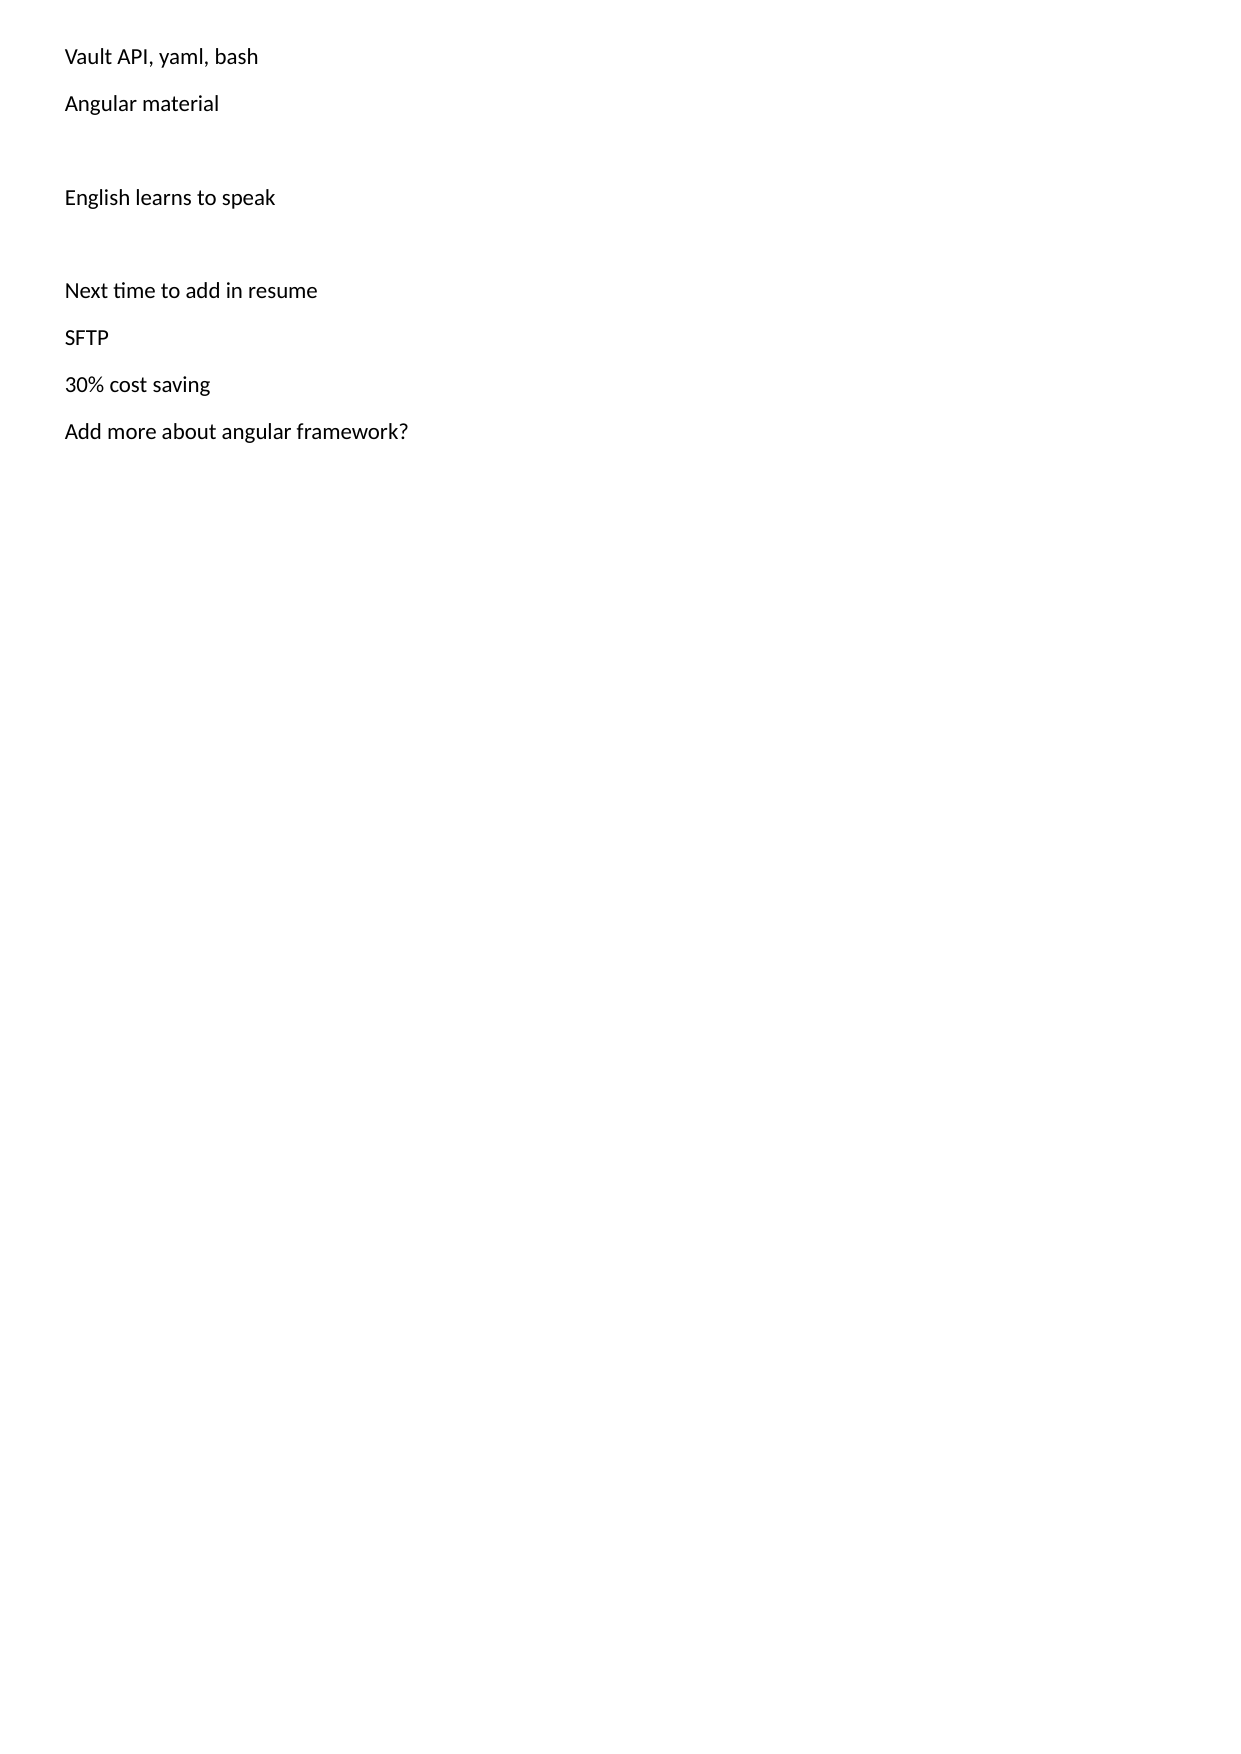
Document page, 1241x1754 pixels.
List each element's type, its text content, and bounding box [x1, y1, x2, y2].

text Vault API, yaml, bash [64, 42, 1169, 70]
text Next time to add in resume [64, 276, 1169, 304]
text Add more about angular framework? [64, 417, 1169, 445]
text English learns to speak [64, 183, 1169, 211]
text 30% cost saving [64, 370, 1169, 398]
text SFTP [64, 323, 1169, 351]
text Angular material [64, 89, 1169, 117]
